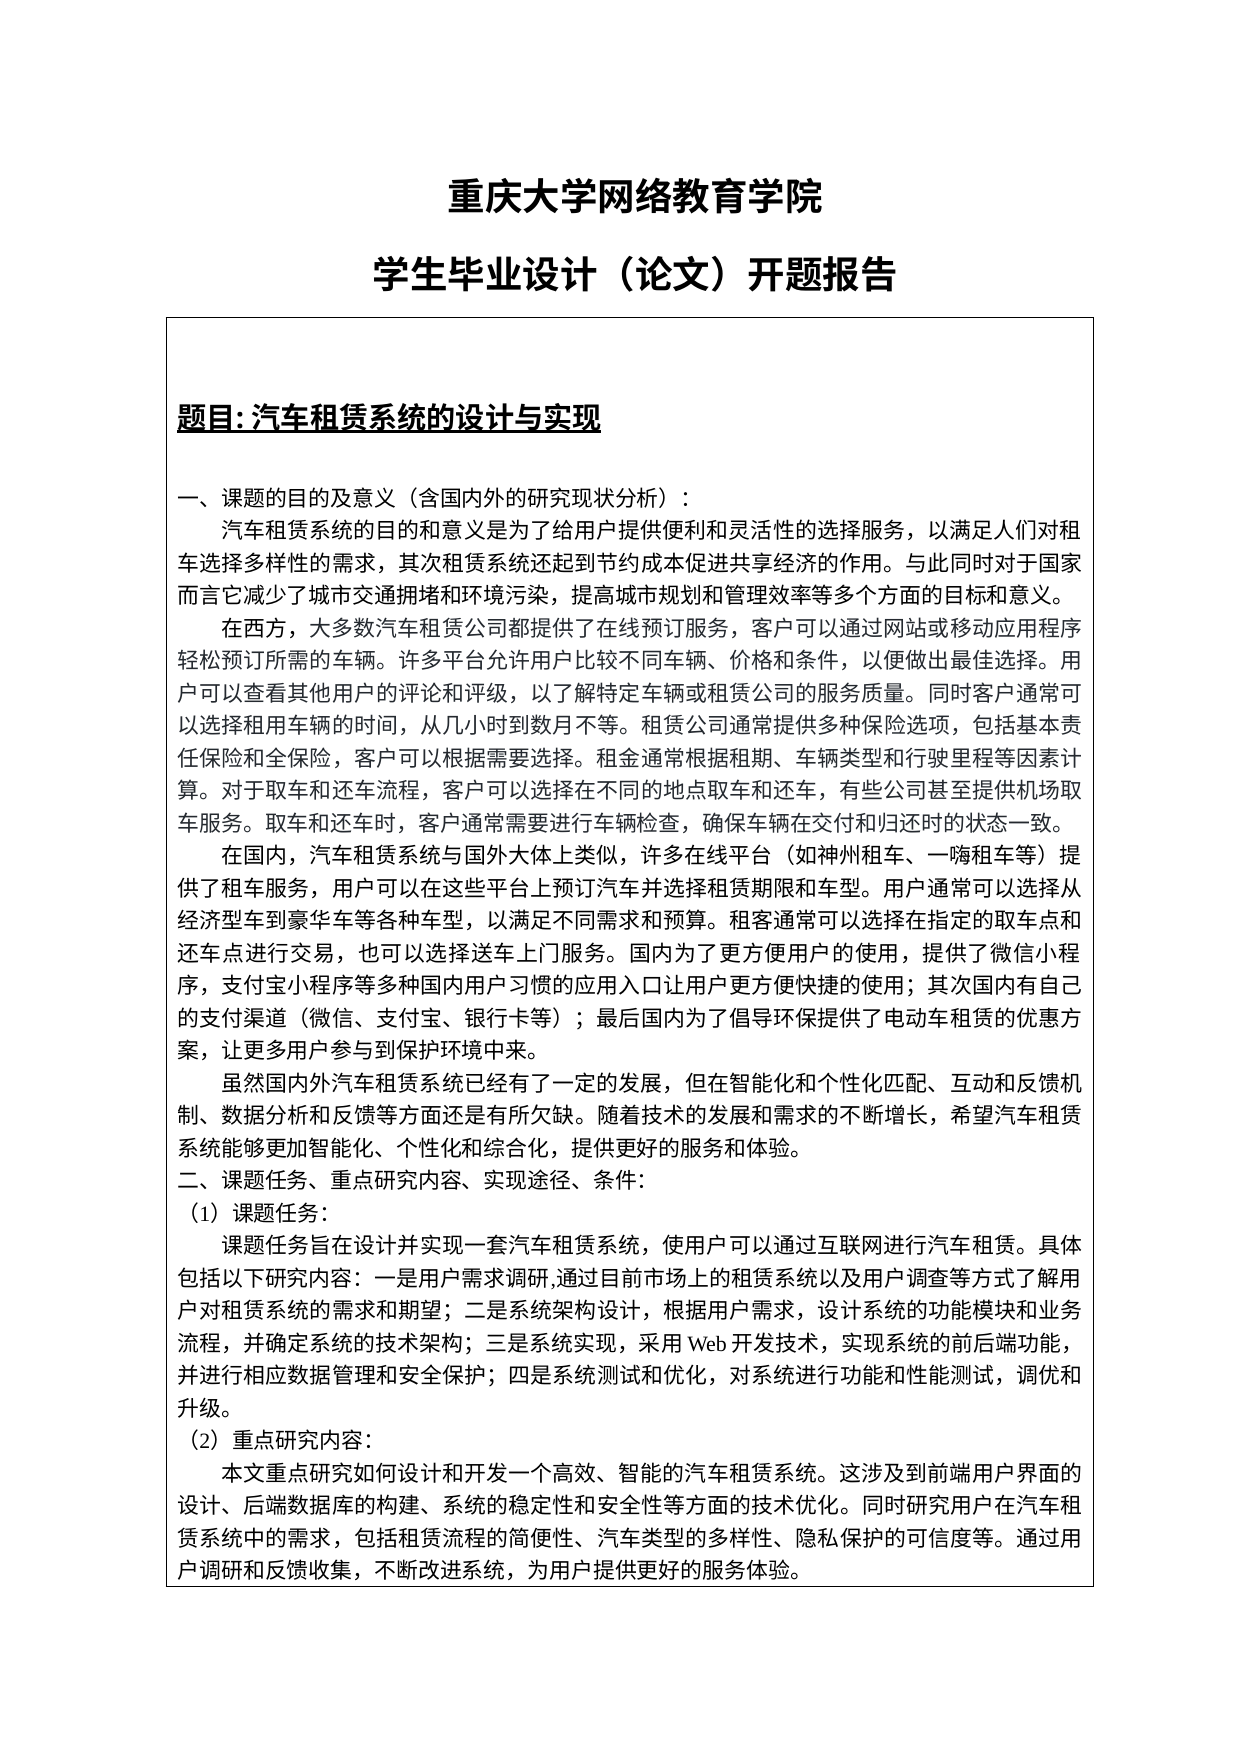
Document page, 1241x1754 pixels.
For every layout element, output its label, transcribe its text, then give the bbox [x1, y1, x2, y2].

text 学生毕业设计（论文）开题报告 [177, 239, 1093, 304]
text 重庆大学网络教育学院 [177, 162, 1093, 227]
